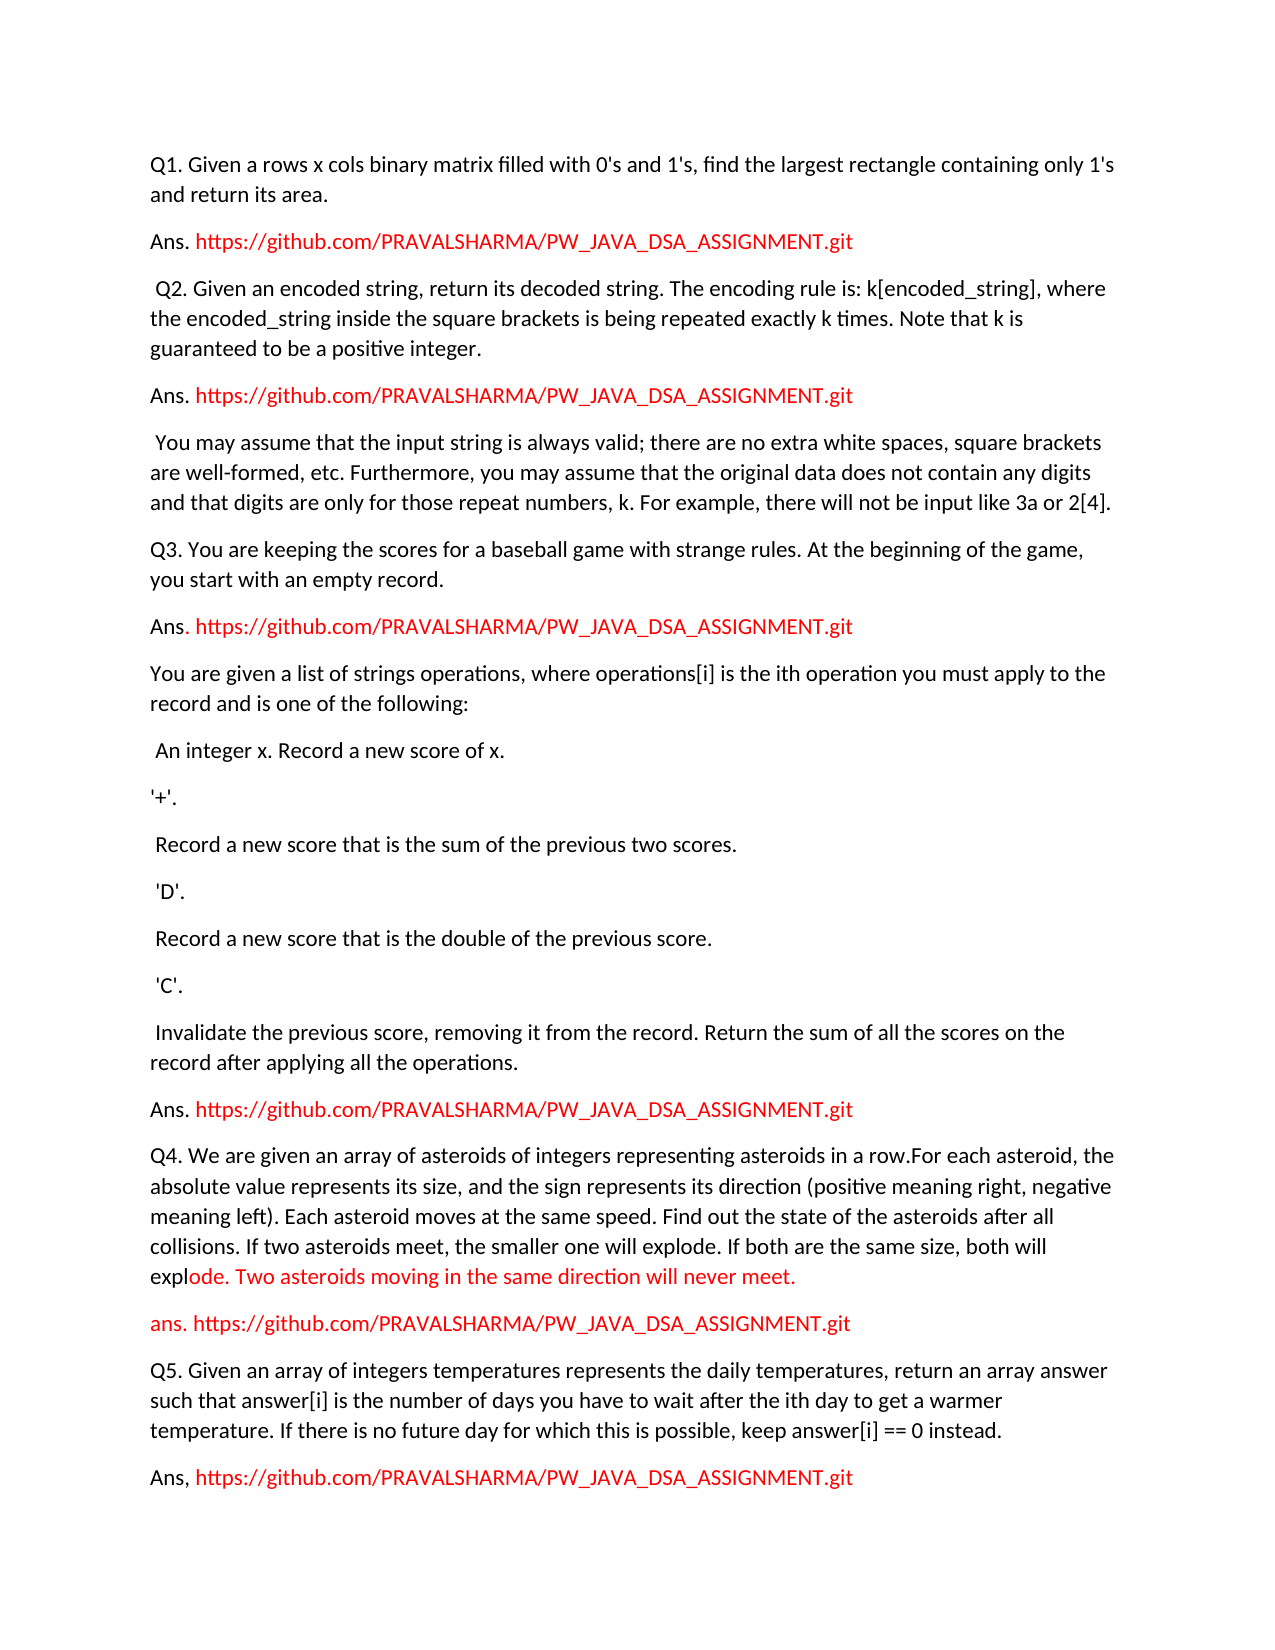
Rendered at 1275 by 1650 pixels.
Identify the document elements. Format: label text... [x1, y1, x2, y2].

text Record a new score that is the double of the previous score. [150, 924, 1125, 952]
text 'C'. [150, 971, 1125, 999]
text Ans, https://github.com/PRAVALSHARMA/PW_JAVA_DSA_ASSIGNMENT.git [150, 1463, 1125, 1492]
text Q5. Given an array of integers temperatures represents the daily temperatures, return an array answer such that answer[i] is the number of days you have to wait after the ith day to get a warmer temperature. If there is no future day for which this is possible, keep answer[i] == 0 instead. [150, 1356, 1125, 1445]
text ans. https://github.com/PRAVALSHARMA/PW_JAVA_DSA_ASSIGNMENT.git [150, 1309, 1125, 1337]
text Ans. https://github.com/PRAVALSHARMA/PW_JAVA_DSA_ASSIGNMENT.git [150, 612, 1125, 641]
text Q2. Given an encoded string, return its decoded string. The encoding rule is: k[encoded_string], where the encoded_string inside the square brackets is being repeated exactly k times. Note that k is guaranteed to be a positive integer. [150, 274, 1125, 362]
text You may assume that the input string is always valid; there are no extra white spaces, square brackets are well-formed, etc. Furthermore, you may assume that the original data does not contain any digits and that digits are only for those repeat numbers, k. For example, there will not be input like 3a or 2[4]. [150, 428, 1125, 517]
text You are given a list of strings operations, where operations[i] is the ith operation you must apply to the record and is one of the following: [150, 659, 1125, 718]
text 'D'. [150, 877, 1125, 905]
text Ans. https://github.com/PRAVALSHARMA/PW_JAVA_DSA_ASSIGNMENT.git [150, 1095, 1125, 1123]
text Record a new score that is the sum of the previous two scores. [150, 830, 1125, 858]
text Q3. You are keeping the scores for a baseball game with strange rules. At the beginning of the game, you start with an empty record. [150, 535, 1125, 594]
text Q1. Given a rows x cols binary matrix filled with 0's and 1's, find the largest rectangle containing only 1's and return its area. [150, 150, 1125, 208]
text An integer x. Record a new score of x. [150, 736, 1125, 764]
text Q4. We are given an array of asteroids of integers representing asteroids in a row.For each asteroid, the absolute value represents its size, and the sign represents its direction (positive meaning right, negative meaning left). Each asteroid moves at the same speed. Find out the state of the asteroids after all collisions. If two asteroids meet, the smaller one will explode. If both are the same size, both will explode. Two asteroids moving in the same direction will never meet. [150, 1142, 1125, 1291]
text Ans. https://github.com/PRAVALSHARMA/PW_JAVA_DSA_ASSIGNMENT.git [150, 227, 1125, 255]
text Invalidate the previous score, removing it from the record. Return the sum of all the scores on the record after applying all the operations. [150, 1018, 1125, 1076]
text Ans. https://github.com/PRAVALSHARMA/PW_JAVA_DSA_ASSIGNMENT.git [150, 381, 1125, 409]
text '+'. [150, 783, 1125, 811]
